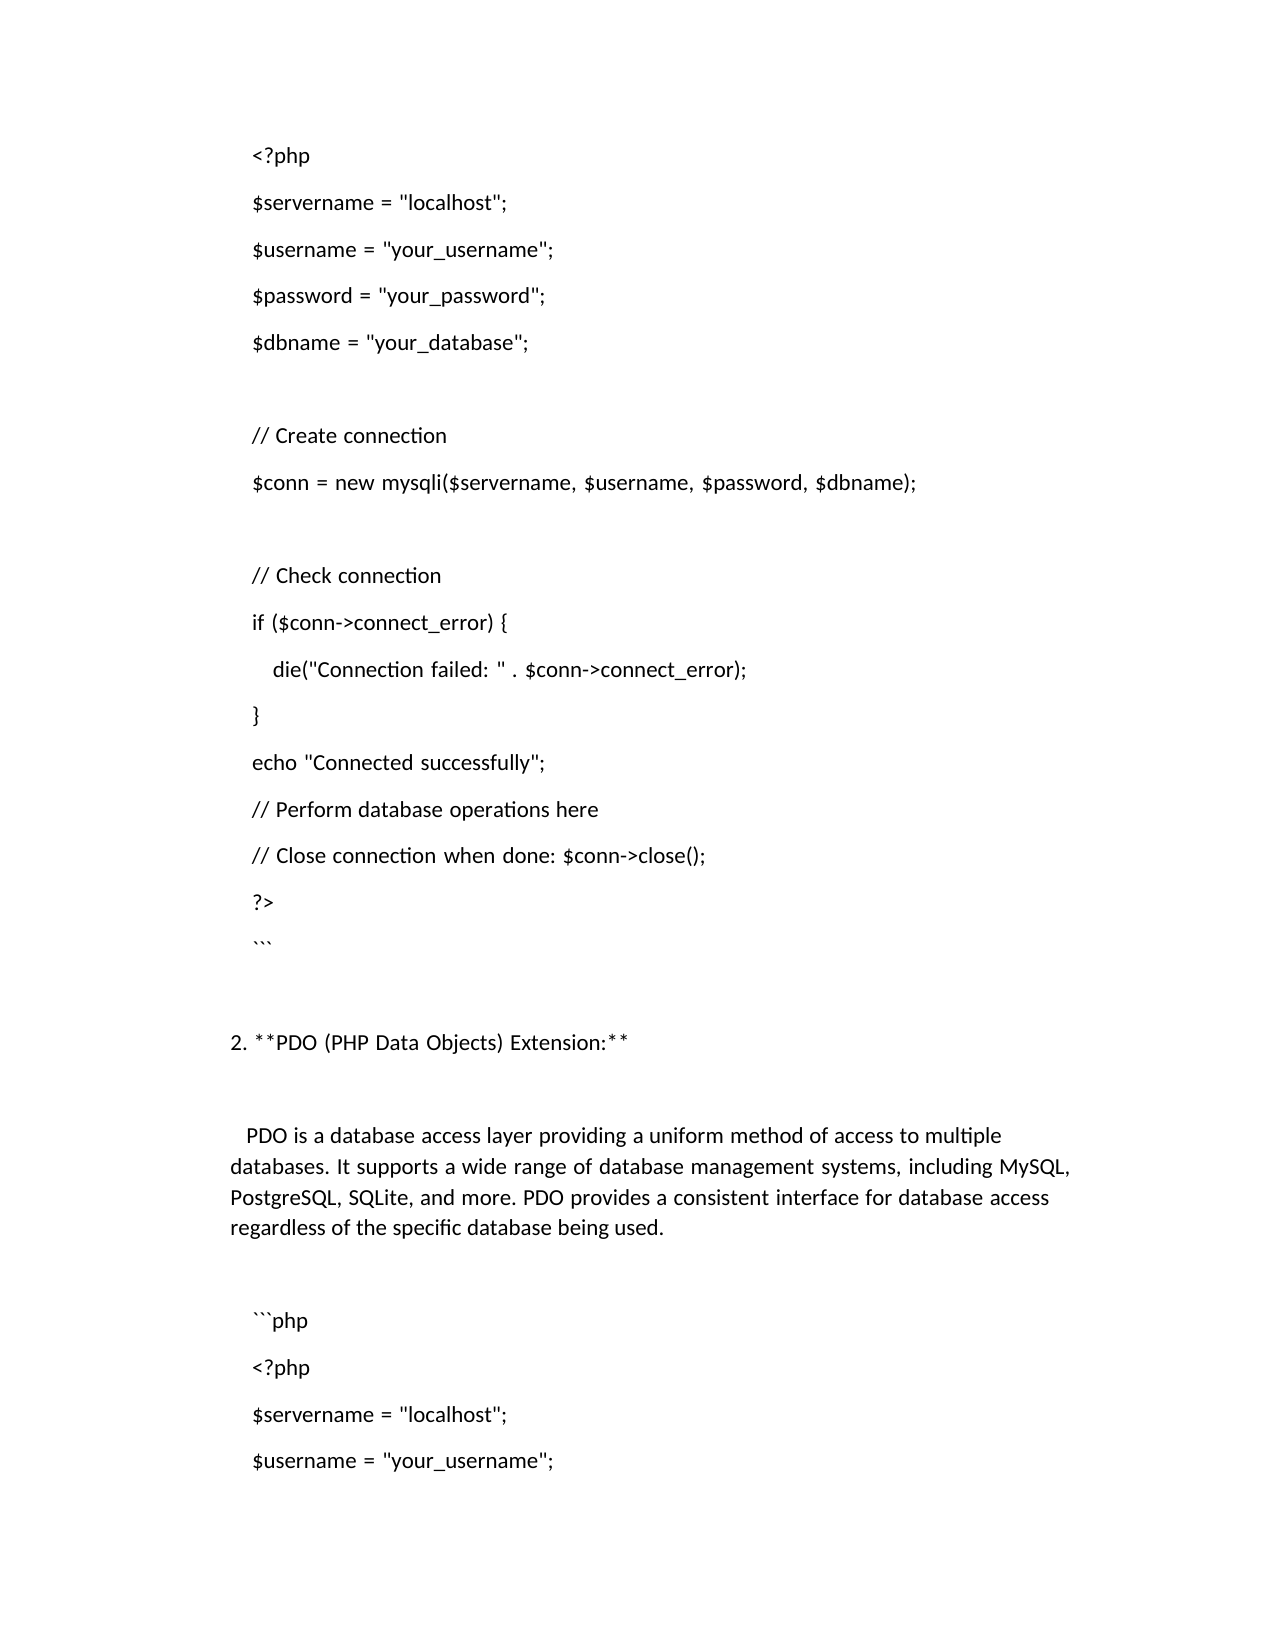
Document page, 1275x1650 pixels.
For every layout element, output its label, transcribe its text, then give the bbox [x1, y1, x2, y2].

text echo "Connected successfully"; [252, 748, 1125, 776]
text $conn = new mysqli($servername, $username, $password, $dbname); [252, 468, 1125, 496]
text ```php [252, 1306, 1125, 1334]
text // Perform database operations here [252, 795, 1125, 823]
text $servername = "localhost"; [252, 1400, 1125, 1428]
text die("Connection failed: " . $conn->connect_error); [273, 655, 1125, 683]
text $servername = "localhost"; [252, 188, 1125, 216]
text <?php [252, 1353, 1125, 1381]
text $username = "your_username"; [252, 235, 1125, 263]
text if ($conn->connect_error) { [252, 608, 1125, 636]
text } [252, 701, 1125, 729]
text // Close connection when done: $conn->close(); [252, 842, 1125, 869]
text <?php [252, 141, 1125, 169]
text ``` [252, 935, 1125, 963]
text // Create connection [252, 421, 1125, 449]
text $password = "your_password"; [252, 282, 1125, 309]
text $username = "your_username"; [252, 1446, 1125, 1474]
text ?> [252, 888, 1125, 916]
text // Check connection [252, 562, 1125, 589]
text $dbname = "your_database"; [252, 328, 1125, 356]
text PDO is a database access layer providing a uniform method of access to multiple databases. It supports a wide range of database management systems, including MySQL, PostgreSQL, SQLite, and more. PDO provides a consistent interface for database access regardless of the specific database being used. [230, 1121, 1099, 1242]
list **PDO (PHP Data Objects) Extension:** [230, 1028, 1125, 1056]
